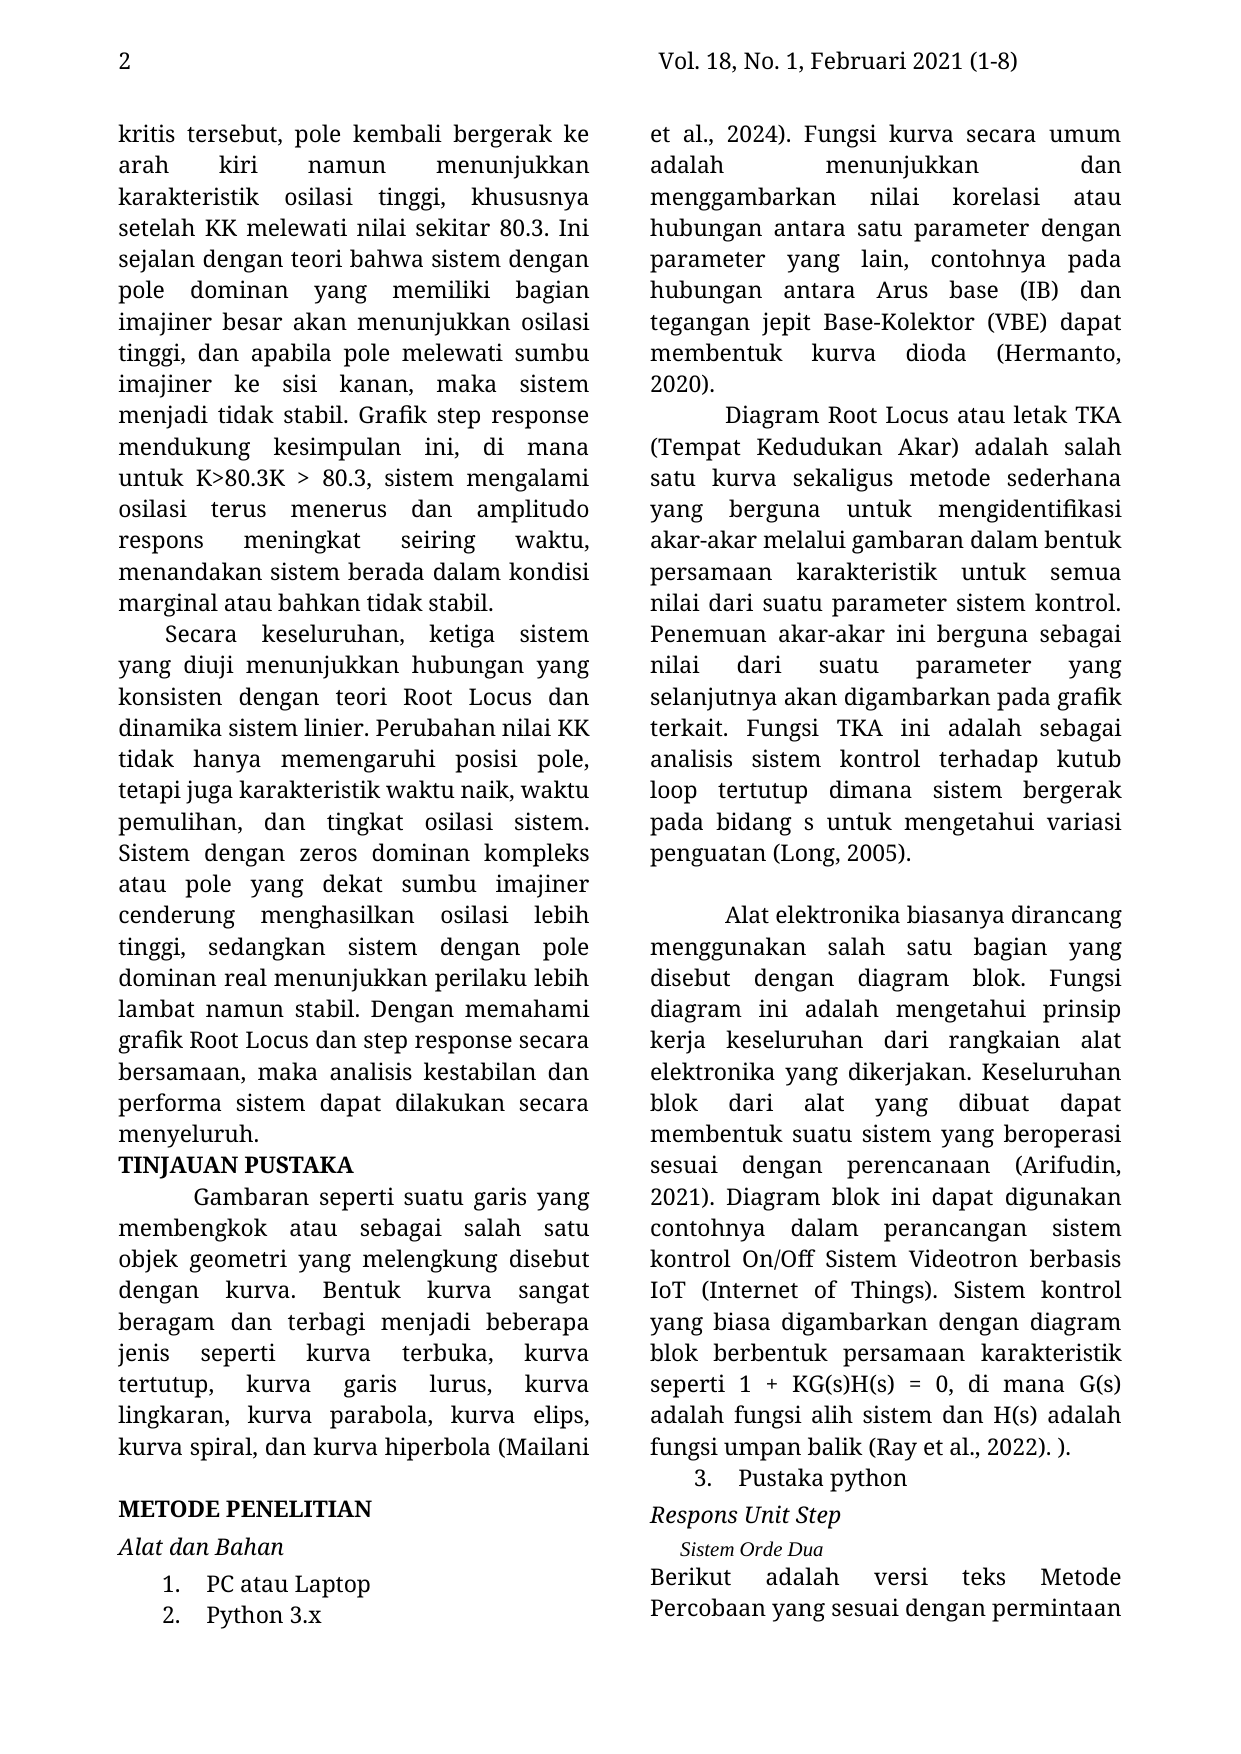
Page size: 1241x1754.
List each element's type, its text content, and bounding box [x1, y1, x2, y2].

subtitle Alat dan Bahan [118, 1531, 590, 1562]
subtitle Respons Unit Step [650, 1499, 1122, 1531]
subtitle TINJAUAN PUSTAKA [118, 1149, 590, 1181]
text Secara keseluruhan, ketiga sistem yang diuji menunjukkan hubungan yang konsisten dengan teori Root Locus dan dinamika sistem linier. Perubahan nilai KK tidak hanya memengaruhi posisi pole, tetapi juga karakteristik waktu naik, waktu pemulihan, dan tingkat osilasi sistem. Sistem dengan zeros dominan kompleks atau pole yang dekat sumbu imajiner cenderung menghasilkan osilasi lebih tinggi, sedangkan sistem dengan pole dominan real menunjukkan perilaku lebih lambat namun stabil. Dengan memahami grafik Root Locus dan step response secara bersamaan, maka analisis kestabilan dan performa sistem dapat dilakukan secara menyeluruh. [118, 618, 590, 1149]
list Pustaka python [694, 1462, 1122, 1493]
text Alat elektronika biasanya dirancang menggunakan salah satu bagian yang disebut dengan diagram blok. Fungsi diagram ini adalah mengetahui prinsip kerja keseluruhan dari rangkaian alat elektronika yang dikerjakan. Keseluruhan blok dari alat yang dibuat dapat membentuk suatu sistem yang beroperasi sesuai dengan perencanaan (Arifudin, 2021). Diagram blok ini dapat digunakan contohnya dalam perancangan sistem kontrol On/Off Sistem Videotron berbasis IoT (Internet of Things). Sistem kontrol yang biasa digambarkan dengan diagram blok berbentuk persamaan karakteristik seperti 1 + KG(s)H(s) = 0, di mana G(s) adalah fungsi alih sistem dan H(s) adalah fungsi umpan balik (Ray et al., 2022). ). [650, 899, 1122, 1462]
list Python 3.x [162, 1599, 590, 1631]
list PC atau Laptop [162, 1568, 590, 1599]
text Diagram Root Locus atau letak TKA (Tempat Kedudukan Akar) adalah salah satu kurva sekaligus metode sederhana yang berguna untuk mengidentifikasi akar-akar melalui gambaran dalam bentuk persamaan karakteristik untuk semua nilai dari suatu parameter sistem kontrol. Penemuan akar-akar ini berguna sebagai nilai dari suatu parameter yang selanjutnya akan digambarkan pada grafik terkait. Fungsi TKA ini adalah sebagai analisis sistem kontrol terhadap kutub loop tertutup dimana sistem bergerak pada bidang s untuk mengetahui variasi penguatan (Long, 2005). [650, 399, 1122, 868]
subtitle METODE PENELITIAN [118, 1493, 590, 1524]
text Gambaran seperti suatu garis yang membengkok atau sebagai salah satu objek geometri yang melengkung disebut dengan kurva. Bentuk kurva sangat beragam dan terbagi menjadi beberapa jenis seperti kurva terbuka, kurva tertutup, kurva garis lurus, kurva lingkaran, kurva parabola, kurva elips, kurva spiral, dan kurva hiperbola (Mailani et al., 2024). Fungsi kurva secara umum adalah menunjukkan dan menggambarkan nilai korelasi atau hubungan antara satu parameter dengan parameter yang lain, contohnya pada hubungan antara Arus base (IB) dan tegangan jepit Base-Kolektor (VBE) dapat membentuk kurva dioda (Hermanto, 2020). [650, 118, 1122, 399]
subtitle Sistem Orde Dua [680, 1537, 1122, 1561]
text Berikut adalah versi teks Metode Percobaan yang sesuai dengan permintaan Anda, tanpa menyertakan kode MATLAB: [650, 1561, 1122, 1623]
text Gambaran seperti suatu garis yang membengkok atau sebagai salah satu objek geometri yang melengkung disebut dengan kurva. Bentuk kurva sangat beragam dan terbagi menjadi beberapa jenis seperti kurva terbuka, kurva tertutup, kurva garis lurus, kurva lingkaran, kurva parabola, kurva elips, kurva spiral, dan kurva hiperbola (Mailani et al., 2024). Fungsi kurva secara umum adalah menunjukkan dan menggambarkan nilai korelasi atau hubungan antara satu parameter dengan parameter yang lain, contohnya pada hubungan antara Arus base (IB) dan tegangan jepit Base-Kolektor (VBE) dapat membentuk kurva dioda (Hermanto, 2020). [118, 1181, 590, 1462]
